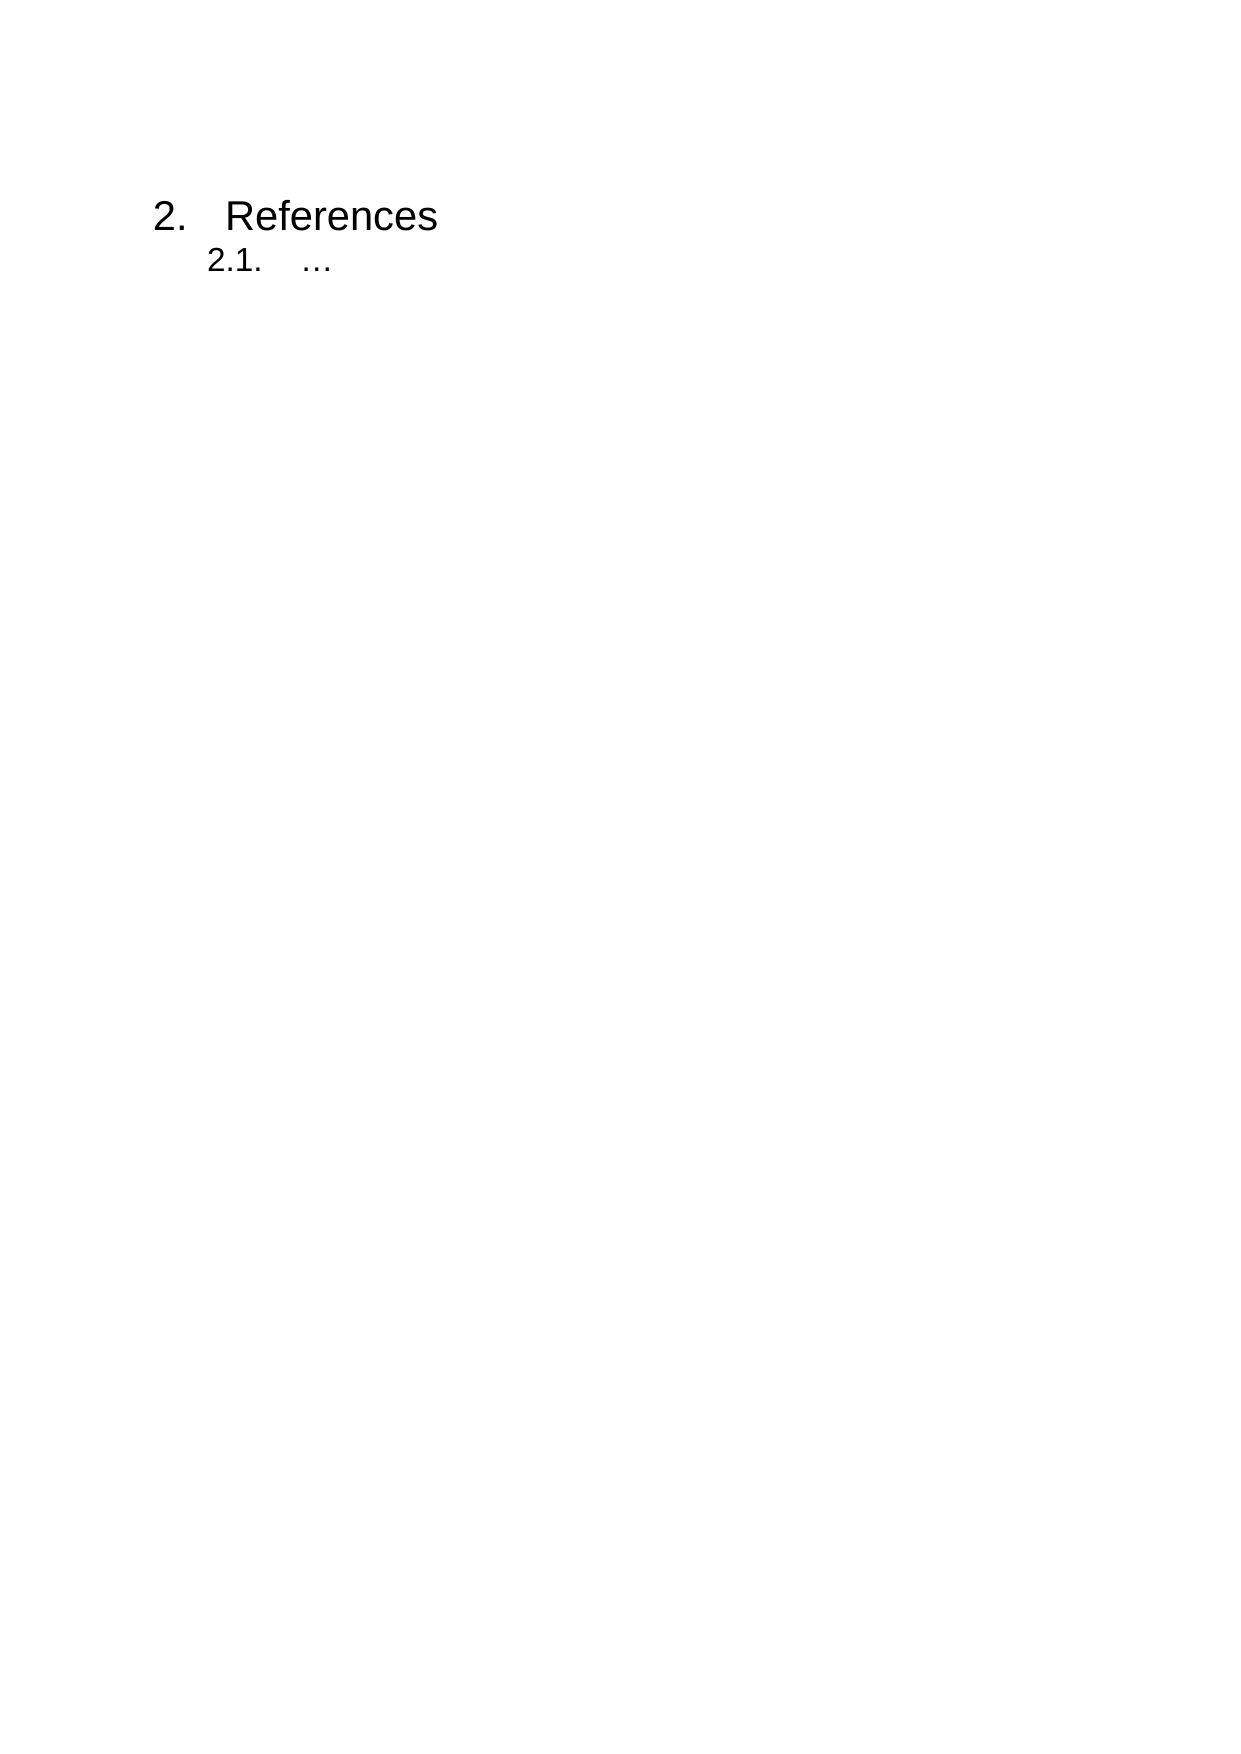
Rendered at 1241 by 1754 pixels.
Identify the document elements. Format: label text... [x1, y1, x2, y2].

subtitle … [262, 239, 1090, 278]
subtitle References [187, 192, 1090, 239]
